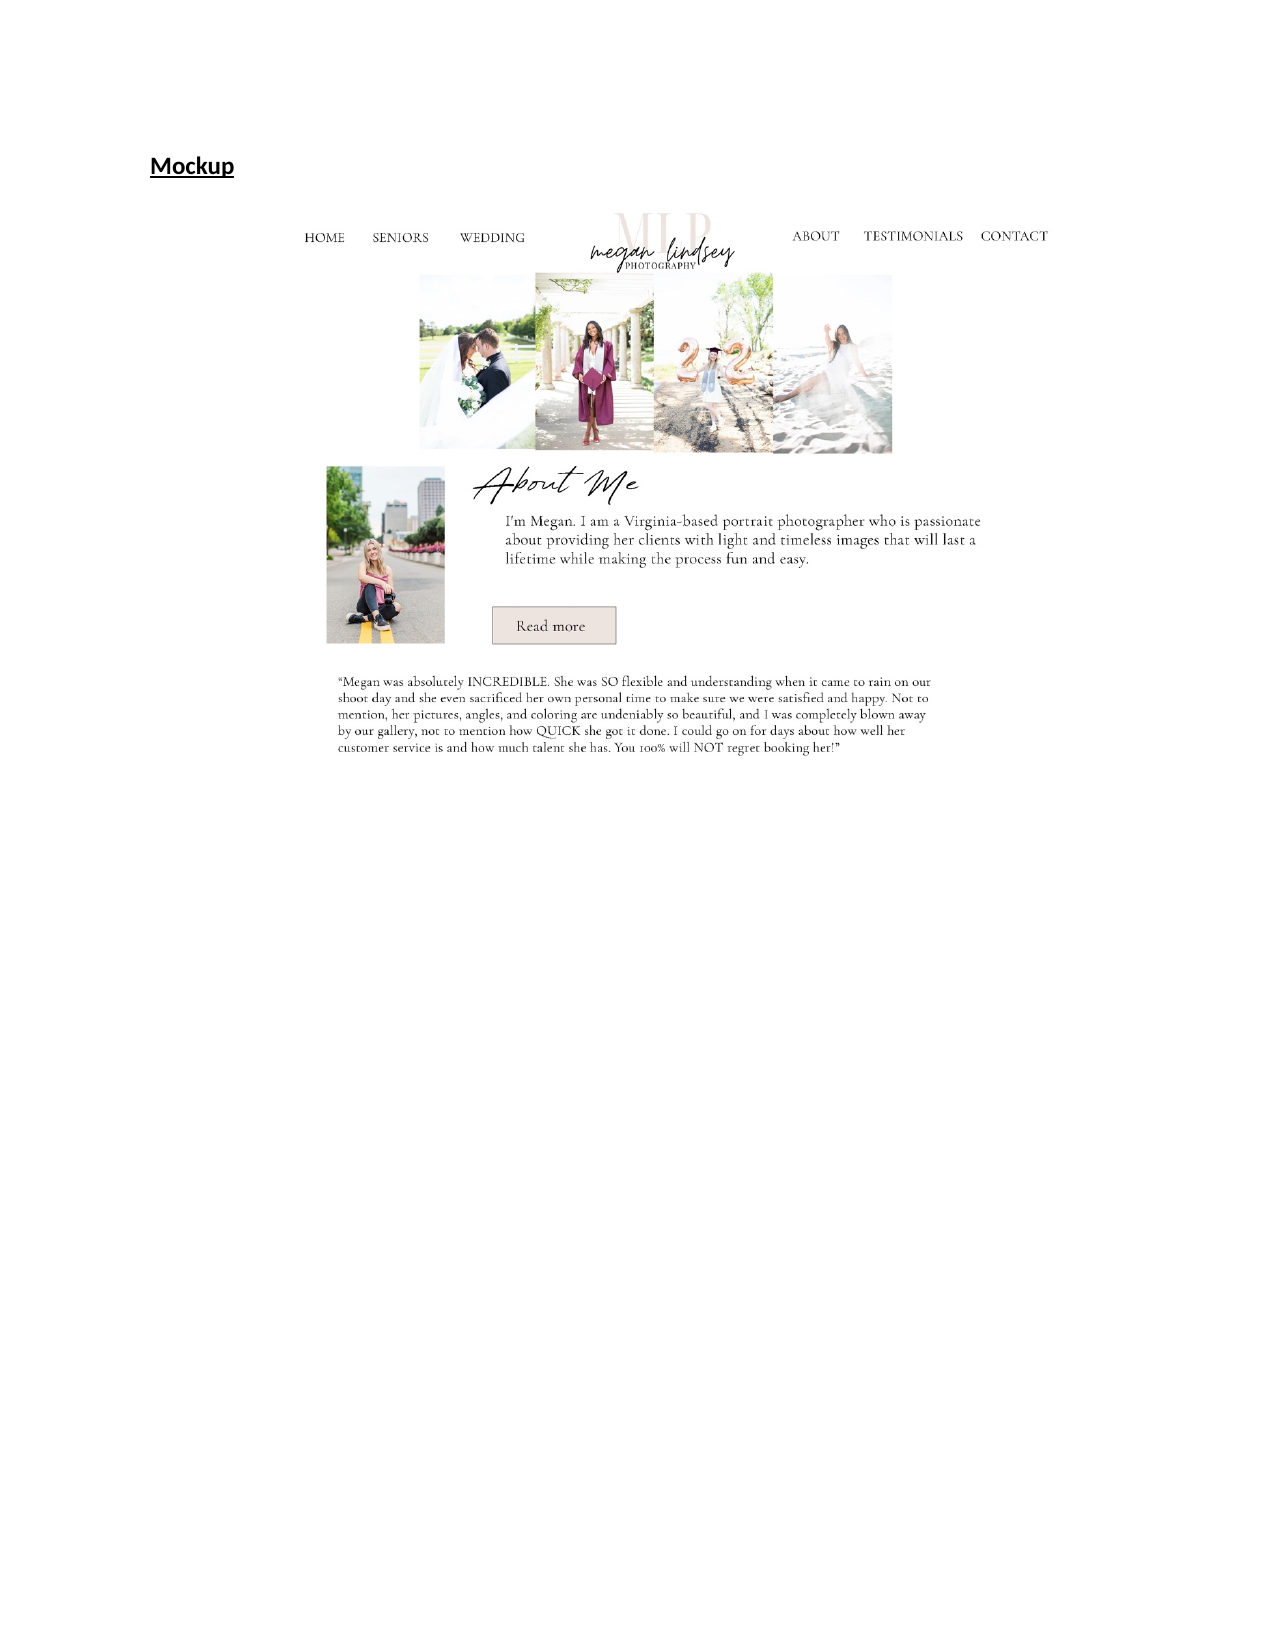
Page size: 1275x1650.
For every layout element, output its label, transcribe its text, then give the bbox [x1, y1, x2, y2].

picture [150, 180, 1125, 790]
text Mockup [150, 150, 1125, 180]
